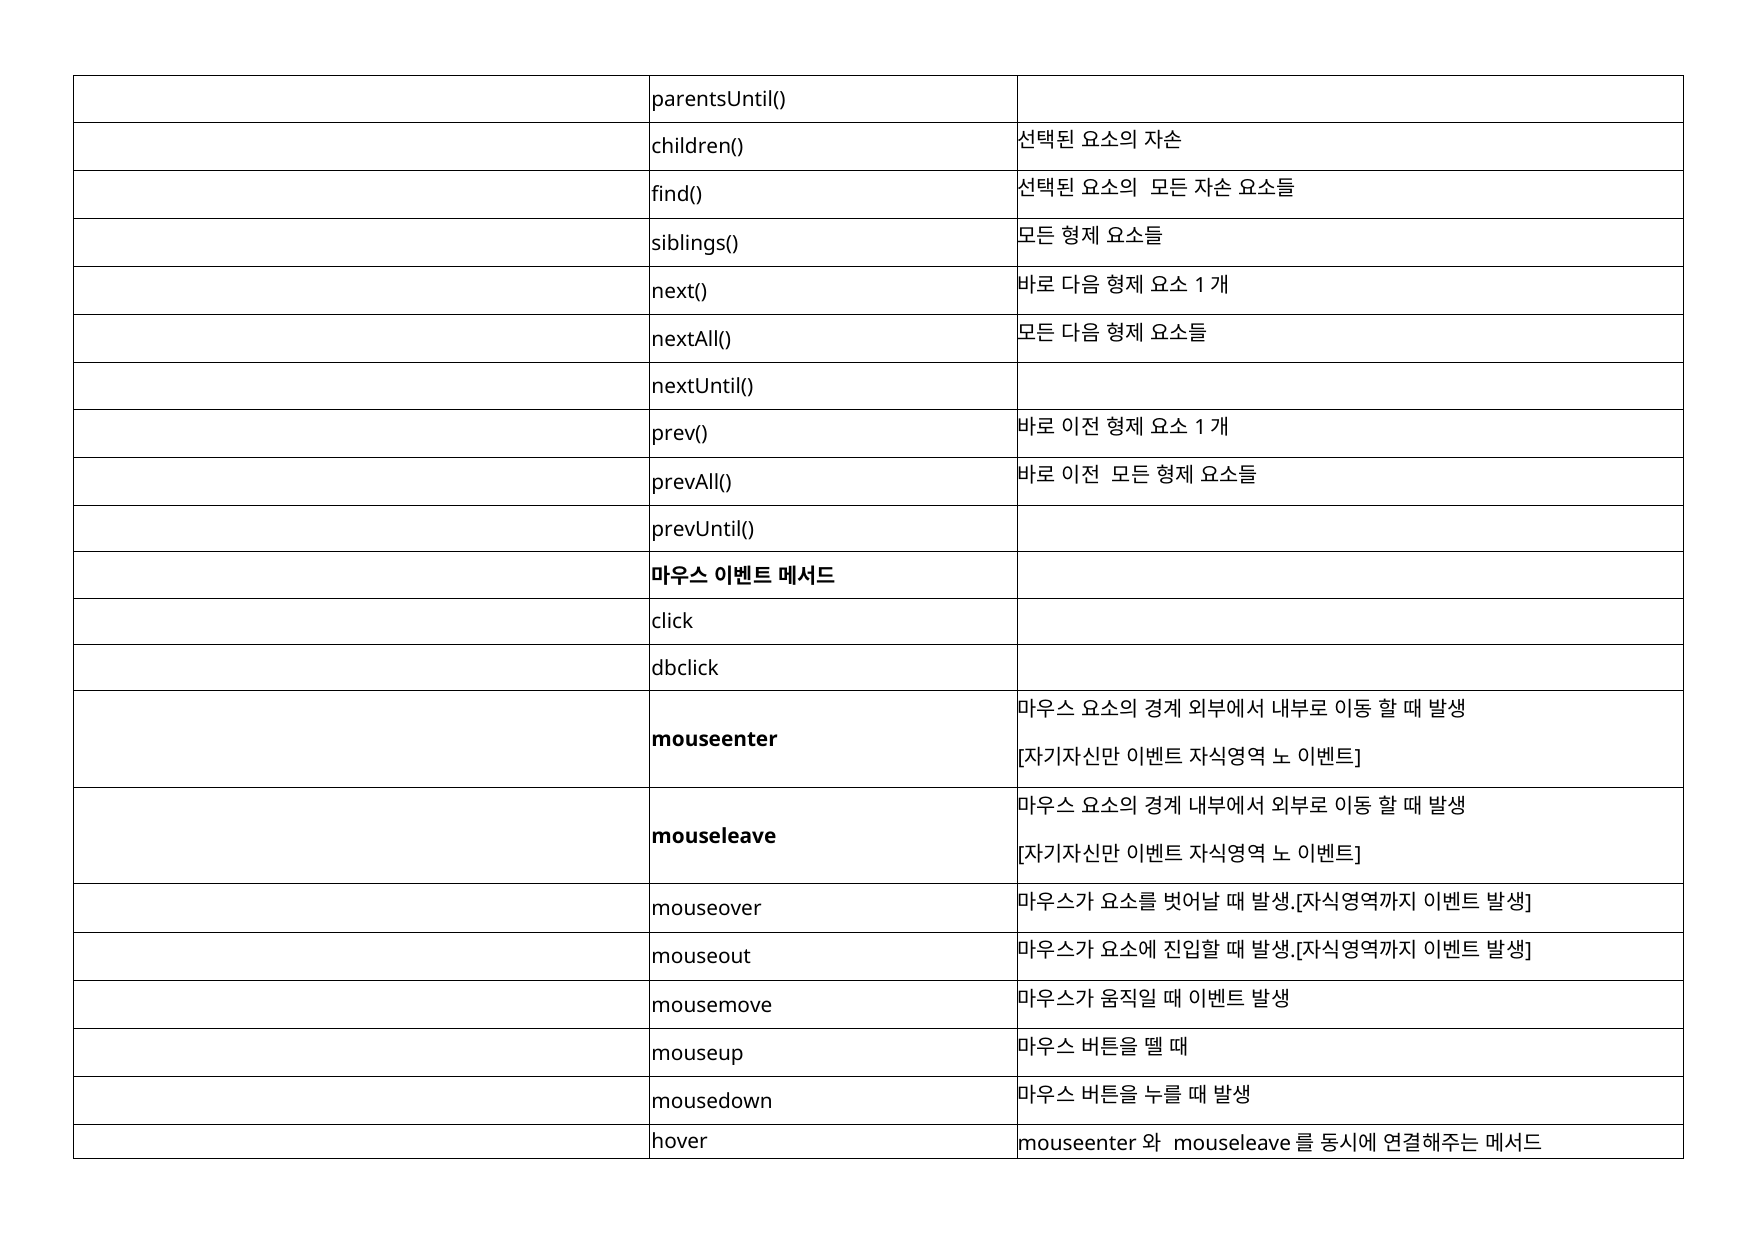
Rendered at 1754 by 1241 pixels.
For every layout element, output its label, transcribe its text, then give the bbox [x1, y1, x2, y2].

table_cell 마우스 이벤트 메서드 [650, 552, 1017, 597]
table_cell 마우스 버튼을 뗄 때 [1018, 1029, 1683, 1076]
table_cell [74, 219, 649, 266]
table_cell next() [650, 267, 1017, 314]
table_cell [74, 884, 649, 932]
table_cell 바로 이전 모든 형제 요소들 [1018, 458, 1683, 505]
table_cell [74, 599, 649, 644]
table_cell mouseout [650, 933, 1017, 980]
table_cell [74, 1029, 649, 1076]
table_cell 바로 다음 형제 요소 1개 [1018, 267, 1683, 314]
table_cell [74, 981, 649, 1028]
table_cell [74, 267, 649, 314]
table_cell [74, 691, 649, 787]
table_cell 마우스가 움직일 때 이벤트 발생 [1018, 981, 1683, 1028]
table_cell [74, 645, 649, 690]
table_cell children() [650, 123, 1017, 169]
table_cell [1018, 599, 1683, 644]
table_cell [1018, 552, 1683, 597]
table_cell 선택된 요소의 자손 [1018, 123, 1683, 169]
table_cell [74, 410, 649, 457]
table_cell [74, 76, 649, 121]
table_cell prev() [650, 410, 1017, 457]
table_cell [74, 363, 649, 408]
table_cell [74, 123, 649, 169]
table_cell 마우스가 요소를 벗어날 때 발생.[자식영역까지 이벤트 발생] [1018, 884, 1683, 932]
table_cell [74, 788, 649, 883]
table_cell 선택된 요소의 모든 자손 요소들 [1018, 171, 1683, 218]
table_cell mouseup [650, 1029, 1017, 1076]
table_cell mouseover [650, 884, 1017, 932]
table_cell [74, 1077, 649, 1124]
table_cell prevUntil() [650, 506, 1017, 551]
table_cell [74, 1125, 649, 1158]
table_cell [74, 933, 649, 980]
table_cell [1018, 645, 1683, 690]
table_cell mouseenter [650, 691, 1017, 787]
table_cell 마우스 버튼을 누를 때 발생 [1018, 1077, 1683, 1124]
table_cell mousemove [650, 981, 1017, 1028]
table_cell mousedown [650, 1077, 1017, 1124]
table_cell dbclick [650, 645, 1017, 690]
table_cell 마우스가 요소에 진입할 때 발생.[자식영역까지 이벤트 발생] [1018, 933, 1683, 980]
table_cell nextUntil() [650, 363, 1017, 408]
table_cell [74, 171, 649, 218]
table_cell 모든 다음 형제 요소들 [1018, 315, 1683, 362]
table_cell hover [650, 1125, 1017, 1158]
table_cell [1018, 76, 1683, 121]
table_cell click [650, 599, 1017, 644]
table_cell 마우스 요소의 경계 외부에서 내부로 이동 할 때 발생 [자기자신만 이벤트 자식영역 노 이벤트] [1018, 691, 1683, 787]
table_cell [1018, 1125, 1683, 1158]
table_cell 마우스 요소의 경계 내부에서 외부로 이동 할 때 발생 [자기자신만 이벤트 자식영역 노 이벤트] [1018, 788, 1683, 883]
table_cell 모든 형제 요소들 [1018, 219, 1683, 266]
table_cell 바로 이전 형제 요소 1개 [1018, 410, 1683, 457]
table_cell [74, 552, 649, 597]
table_cell [74, 506, 649, 551]
table_cell prevAll() [650, 458, 1017, 505]
table_cell find() [650, 171, 1017, 218]
table_cell [1018, 506, 1683, 551]
table_cell parentsUntil() [650, 76, 1017, 121]
table_cell [1018, 363, 1683, 408]
table_cell [74, 458, 649, 505]
table_cell [74, 315, 649, 362]
table_cell siblings() [650, 219, 1017, 266]
table_cell mouseleave [650, 788, 1017, 883]
table_cell nextAll() [650, 315, 1017, 362]
